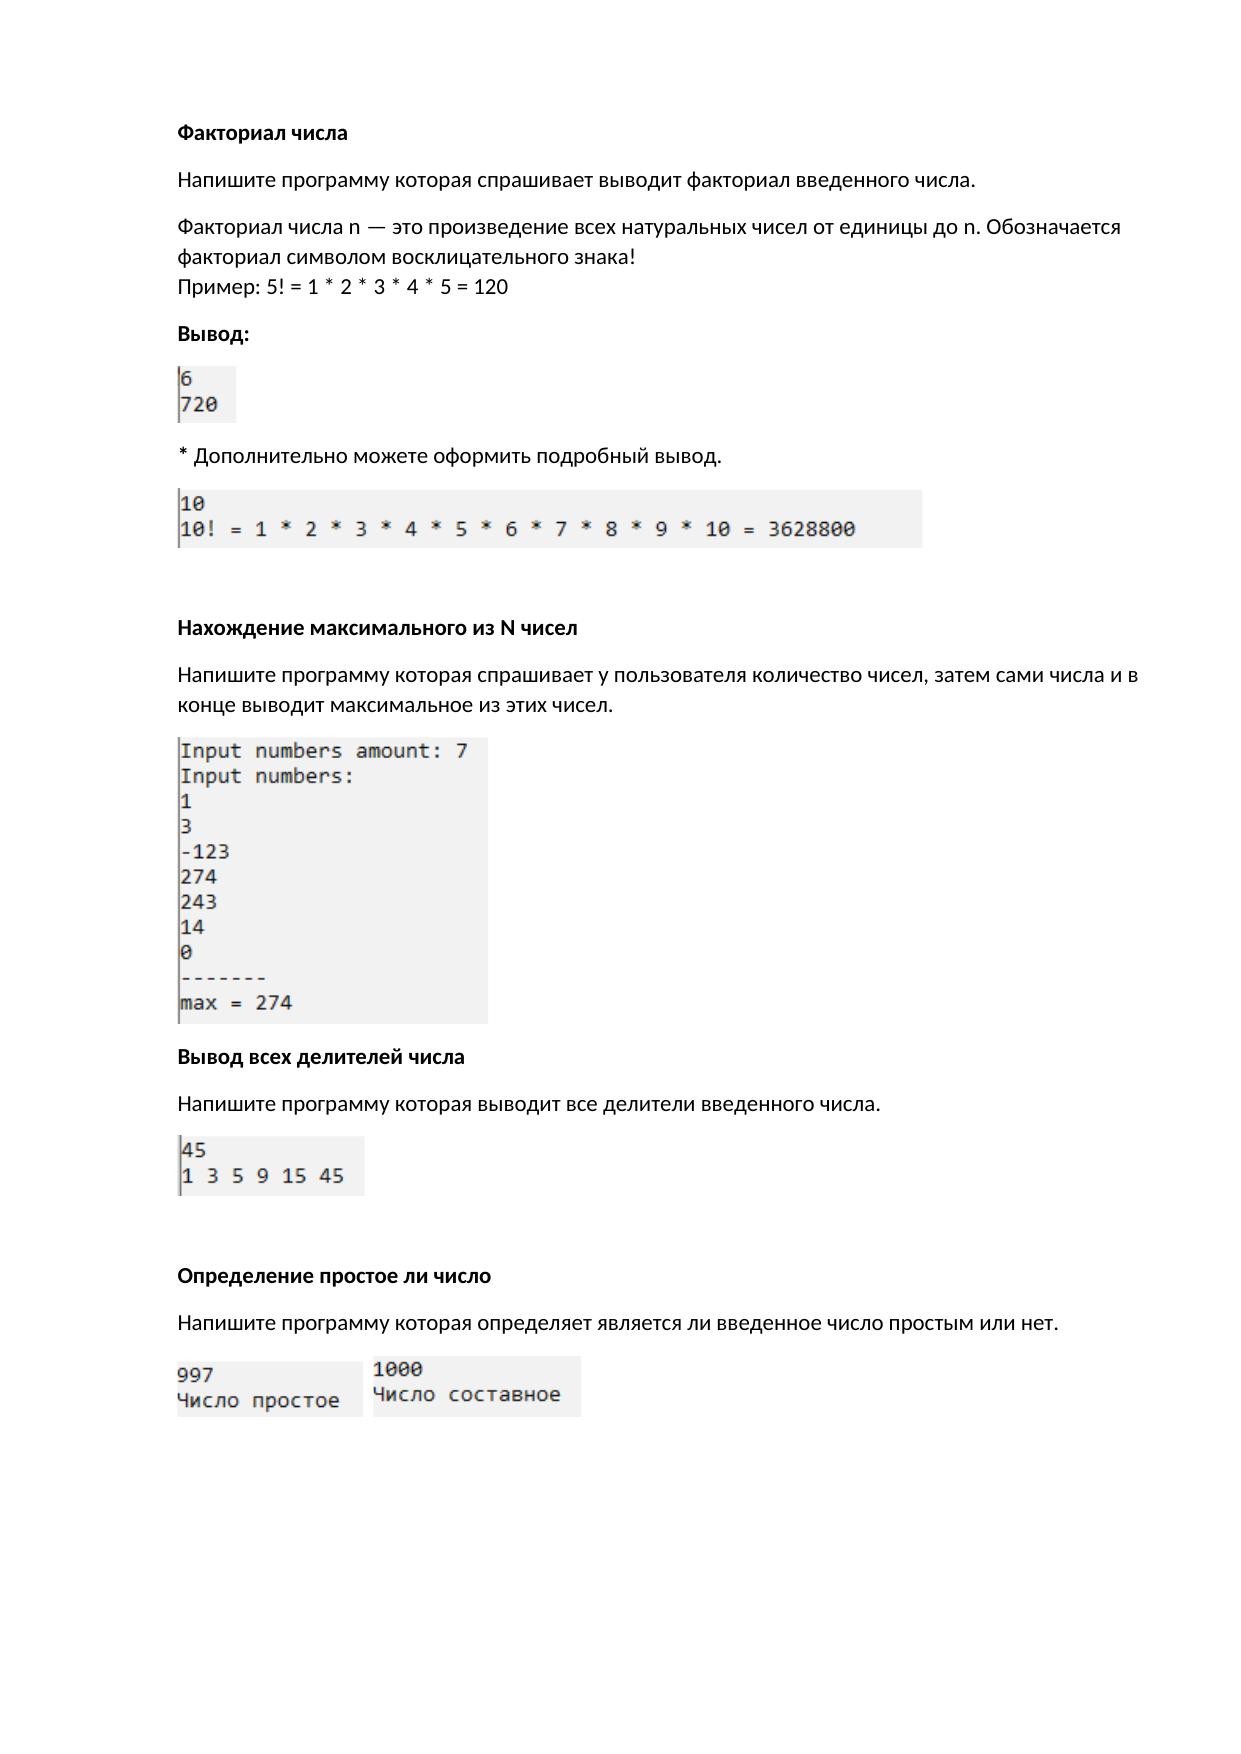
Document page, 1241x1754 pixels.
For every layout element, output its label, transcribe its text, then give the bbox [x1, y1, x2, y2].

text Напишите программу которая спрашивает выводит факториал введенного числа. [177, 165, 1152, 193]
text Напишите программу которая определяет является ли введенное число простым или нет. [177, 1308, 1152, 1336]
text Нахождение максимального из N чисел [177, 613, 1152, 641]
picture [177, 488, 923, 548]
picture [177, 1135, 365, 1196]
text Вывод: [177, 319, 1152, 347]
picture [177, 366, 237, 423]
picture [373, 1356, 582, 1417]
picture [177, 1354, 363, 1417]
text Факториал числа [177, 118, 1152, 146]
text Вывод всех делителей числа [177, 1042, 1152, 1070]
text Напишите программу которая выводит все делители введенного числа. [177, 1089, 1152, 1117]
picture [177, 737, 489, 1024]
text Факториал числа n — это произведение всех натуральных чисел от единицы до n. Обозначается факториал символом восклицательного знака! Пример: 5! = 1 * 2 * 3 * 4 * 5 = 120 [177, 212, 1152, 300]
text Определение простое ли число [177, 1261, 1152, 1289]
text Напишите программу которая спрашивает у пользователя количество чисел, затем сами числа и в конце выводит максимальное из этих чисел. [177, 660, 1152, 718]
text * Дополнительно можете оформить подробный вывод. [177, 441, 1152, 469]
